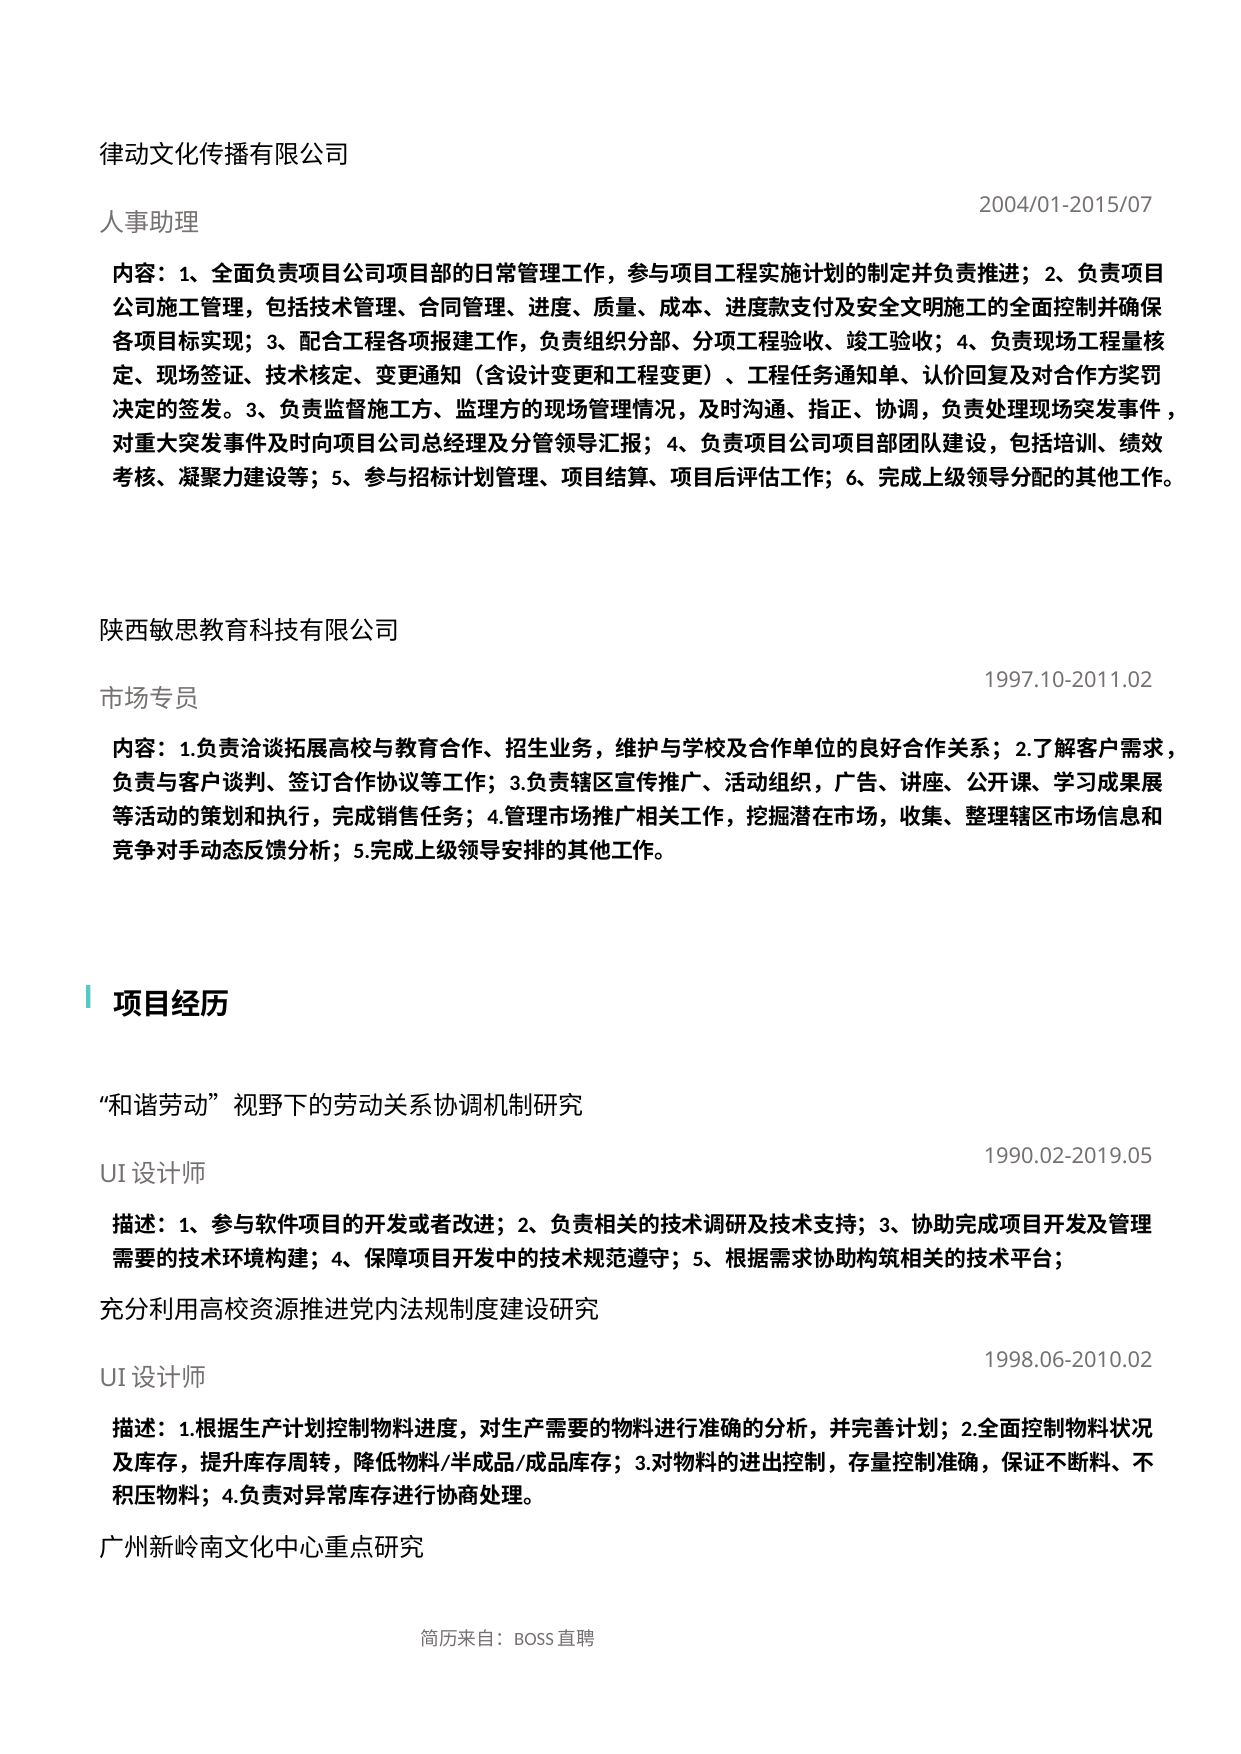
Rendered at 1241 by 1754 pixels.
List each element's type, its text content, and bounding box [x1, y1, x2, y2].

table_cell UI设计师 [75, 1138, 857, 1206]
table_cell 市场专员 [75, 663, 857, 730]
table_header 陕西敏思教育科技有限公司 [75, 595, 1163, 662]
table_header 充分利用高校资源推进党内法规制度建设研究 [75, 1274, 1163, 1342]
table_header 律动文化传播有限公司 [75, 119, 1163, 187]
table_cell UI设计师 [75, 1342, 857, 1409]
table_header “和谐劳动”视野下的劳动关系协调机制研究 [75, 1070, 1163, 1138]
text 内容：1.负责洽谈拓展高校与教育合作、招生业务，维护与学校及合作单位的良好合作关系；2.了解客户需求，负责与客户谈判、签订合作协议等工作；3.负责辖区宣传推广、活动组织，广告、讲座、公开课、学习成果展等活动的策划和执行，完成销售任务；4.管理市场推广相关工作，挖掘潜在市场，收集、整理辖区市场信息和竞争对手动态反馈分析；5.完成上级领导安排的其他工作。 [112, 730, 1165, 866]
table_header [75, 968, 102, 1036]
text 内容：1、全面负责项目公司项目部的日常管理工作，参与项目工程实施计划的制定并负责推进；2、负责项目公司施工管理，包括技术管理、合同管理、进度、质量、成本、进度款支付及安全文明施工的全面控制并确保各项目标实现；3、配合工程各项报建工作，负责组织分部、分项工程验收、竣工验收；4、负责现场工程量核定、现场签证、技术核定、变更通知（含设计变更和工程变更）、工程任务通知单、认价回复及对合作方奖罚决定的签发。3、负责监督施工方、监理方的现场管理情况，及时沟通、指正、协调，负责处理现场突发事件，对重大突发事件及时向项目公司总经理及分管领导汇报；4、负责项目公司项目部团队建设，包括培训、绩效考核、凝聚力建设等；5、参与招标计划管理、项目结算、项目后评估工作；6、完成上级领导分配的其他工作。 [112, 255, 1165, 493]
table_header 项目经历 [102, 968, 1163, 1036]
picture [86, 985, 91, 1008]
table_cell 2004/01-2015/07 [858, 187, 1163, 255]
table_cell 1998.06-2010.02 [858, 1342, 1163, 1409]
table_cell 1997.10-2011.02 [858, 663, 1163, 730]
text 描述：1、参与软件项目的开发或者改进；2、负责相关的技术调研及技术支持；3、协助完成项目开发及管理需要的技术环境构建；4、保障项目开发中的技术规范遵守；5、根据需求协助构筑相关的技术平台； [112, 1206, 1165, 1274]
table_cell 人事助理 [75, 187, 857, 255]
table_header 广州新岭南文化中心重点研究 [75, 1511, 1163, 1579]
text 描述：1.根据生产计划控制物料进度，对生产需要的物料进行准确的分析，并完善计划；2.全面控制物料状况及库存，提升库存周转，降低物料/半成品/成品库存；3.对物料的进出控制，存量控制准确，保证不断料、不积压物料；4.负责对异常库存进行协商处理。 [112, 1409, 1165, 1511]
table_cell 1990.02-2019.05 [858, 1138, 1163, 1206]
